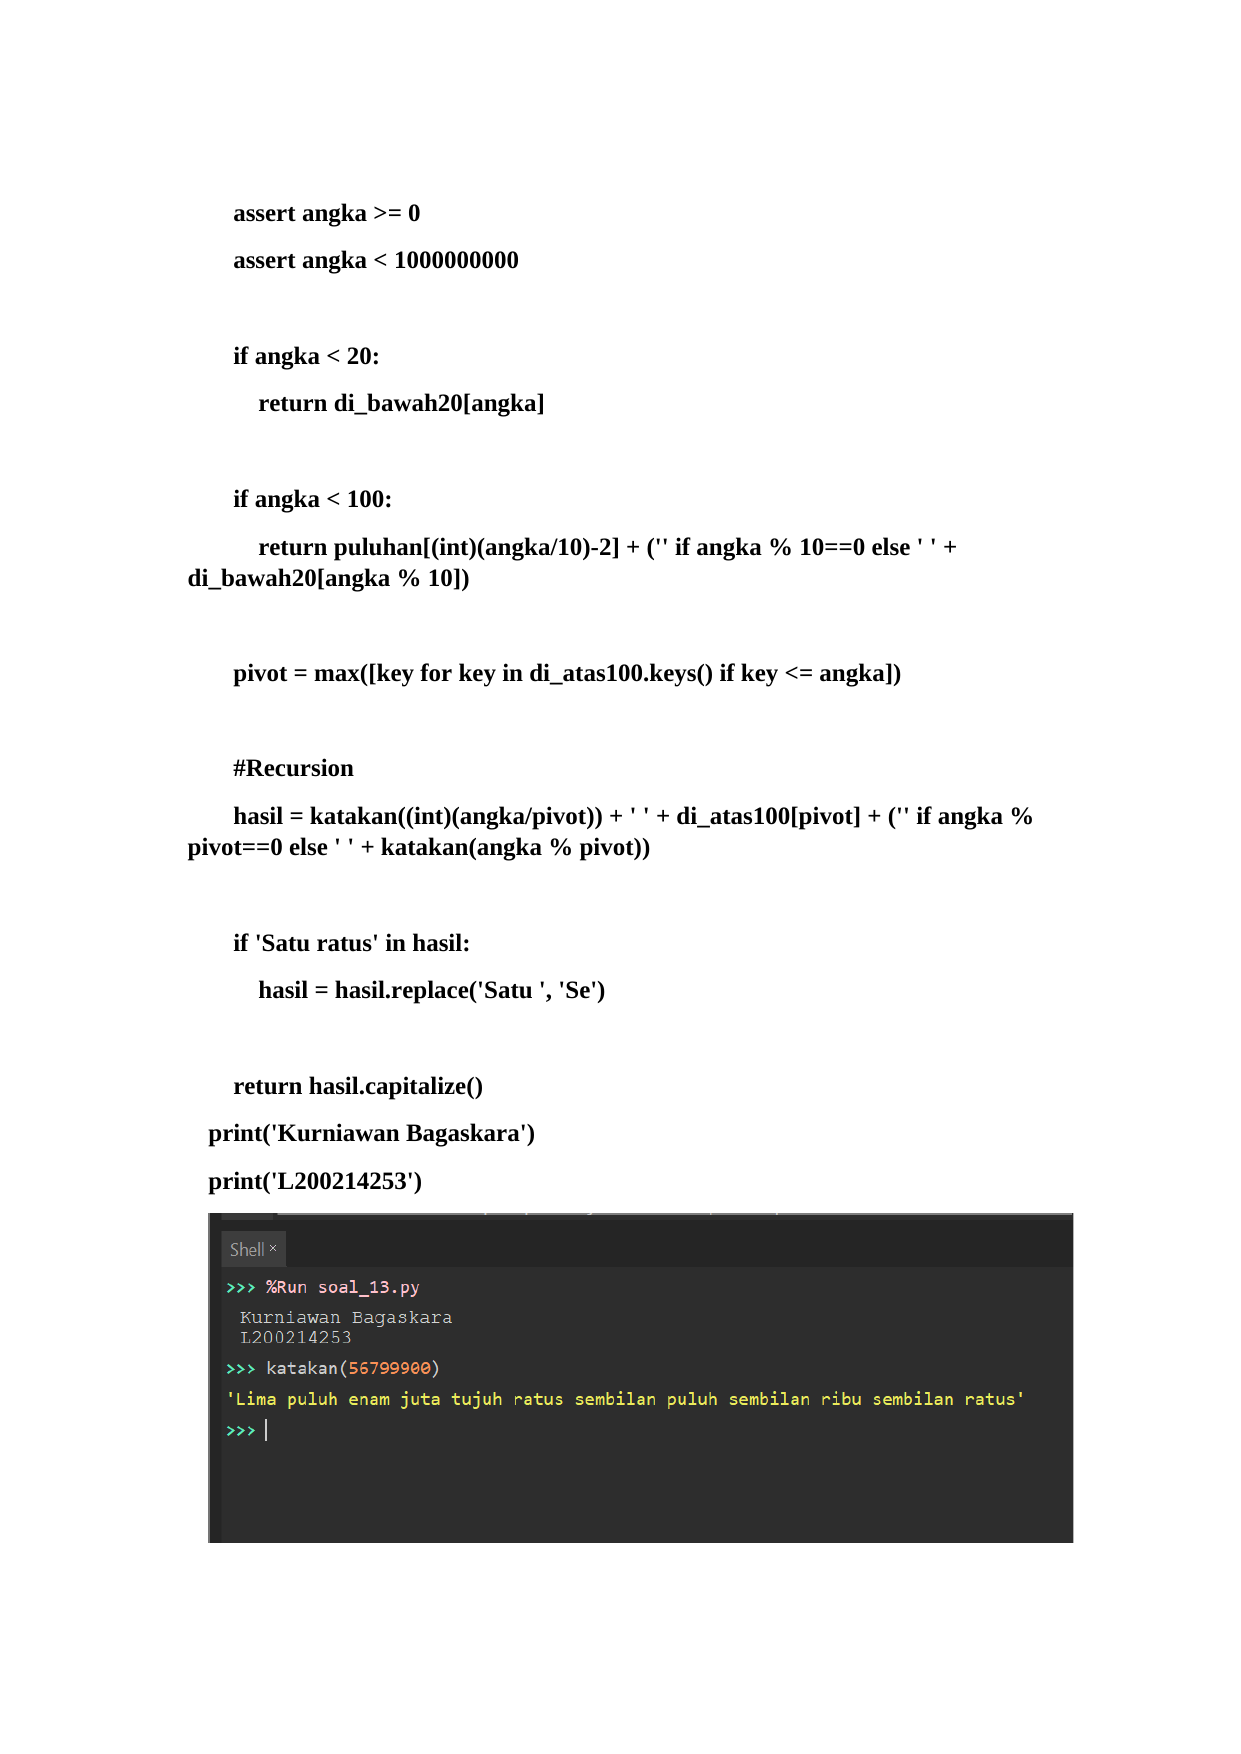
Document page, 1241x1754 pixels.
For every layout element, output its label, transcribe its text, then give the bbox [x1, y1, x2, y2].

text print('Kurniawan Bagaskara') [187, 1118, 1053, 1147]
text if 'Satu ratus' in hasil: [187, 928, 1053, 956]
text if angka < 20: [187, 341, 1053, 369]
text return puluhan[(int)(angka/10)-2] + ('' if angka % 10==0 else ' ' + di_bawah20[angka % 10]) [187, 532, 1053, 591]
picture [208, 1213, 1074, 1543]
text if angka < 100: [187, 484, 1053, 513]
text return hasil.capitalize() [187, 1071, 1053, 1099]
text pivot = max([key for key in di_atas100.keys() if key <= angka]) [187, 658, 1053, 687]
text hasil = hasil.replace('Satu ', 'Se') [187, 975, 1053, 1004]
text return di_bawah20[angka] [187, 388, 1053, 417]
text hasil = katakan((int)(angka/pivot)) + ' ' + di_atas100[pivot] + ('' if angka % pivot==0 else ' ' + katakan(angka % pivot)) [187, 801, 1053, 861]
text print('L200214253') [187, 1166, 1053, 1195]
text assert angka >= 0 [187, 198, 1053, 226]
text #Recursion [187, 753, 1053, 782]
text assert angka < 1000000000 [187, 245, 1053, 274]
